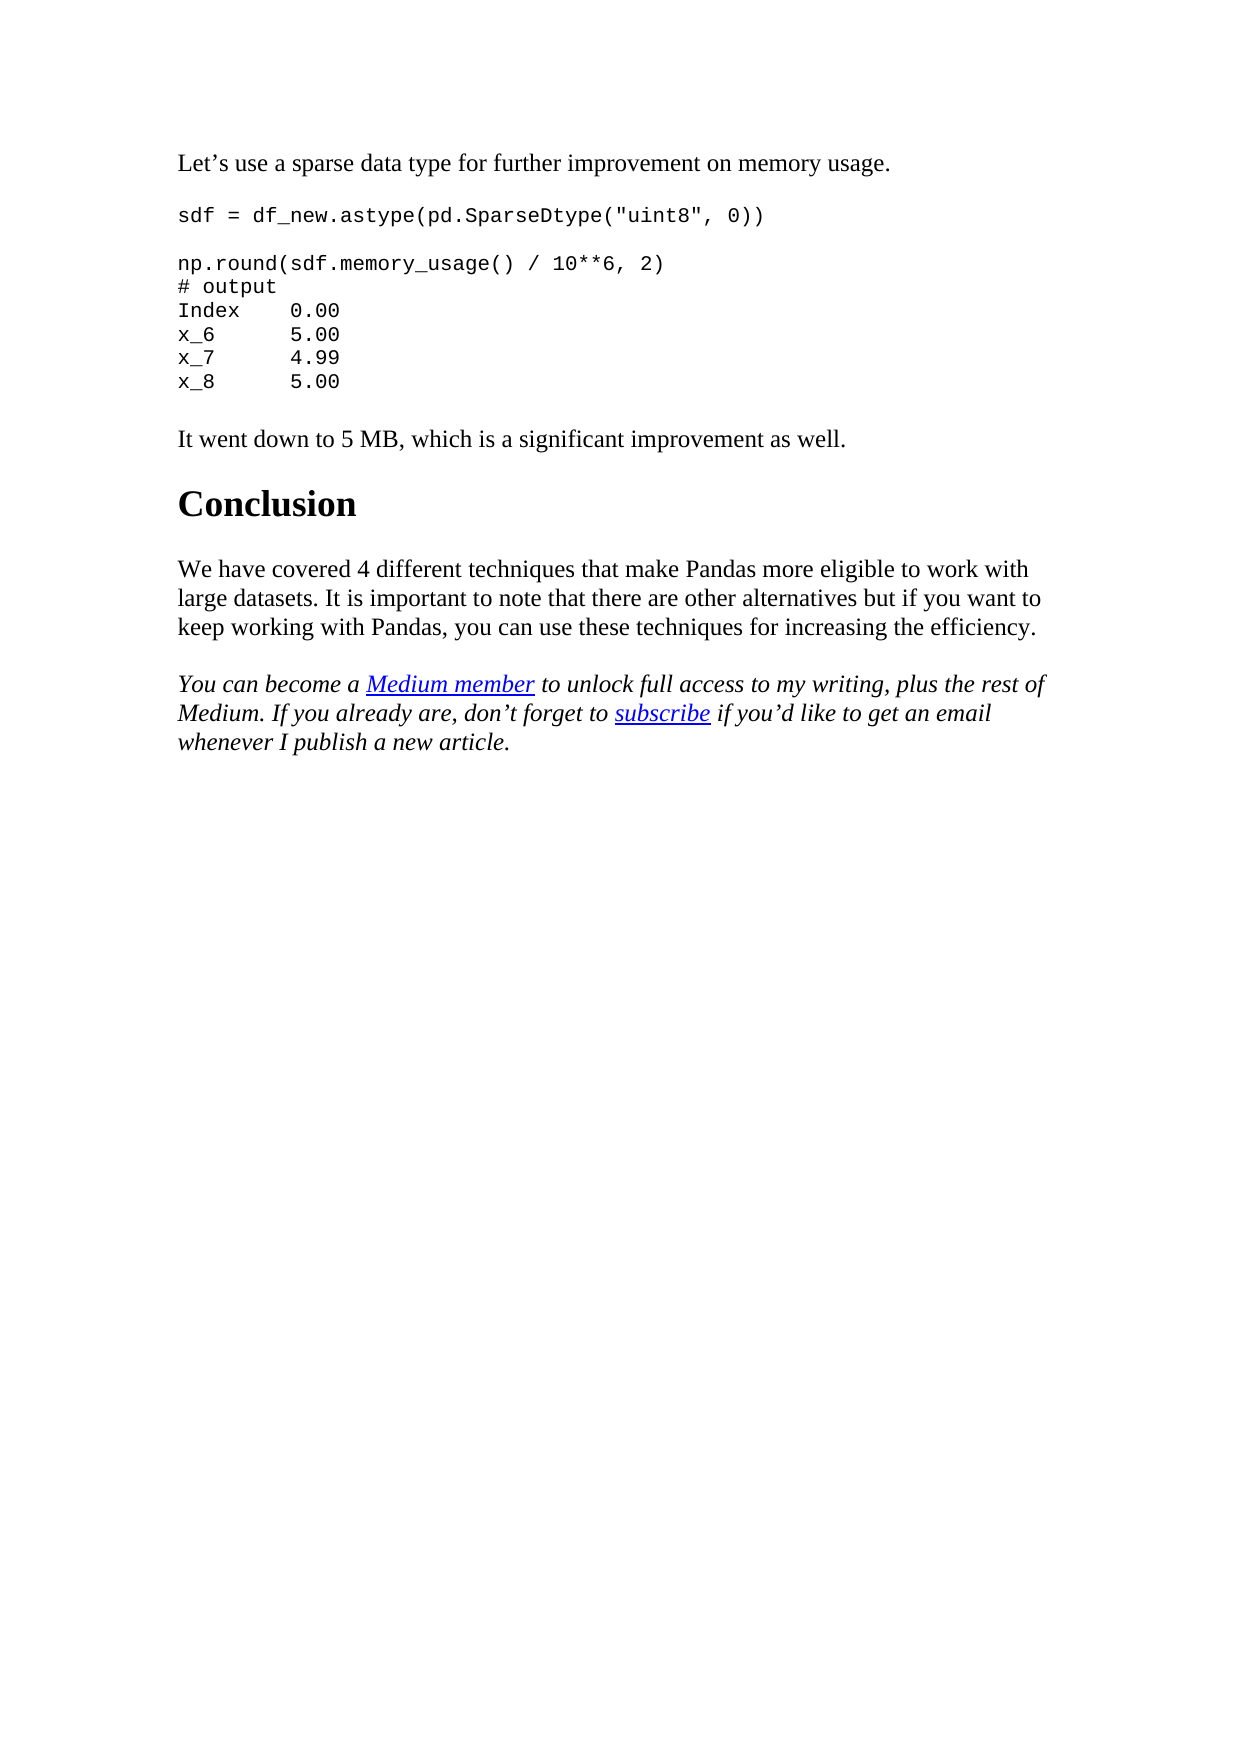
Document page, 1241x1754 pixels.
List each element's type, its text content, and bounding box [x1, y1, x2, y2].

text sdf = df_new.astype(pd.SparseDtype("uint8", 0)) np.round(sdf.memory_usage() / 10**6, 2) # output Index 0.00 x_6 5.00 x_7 4.99 x_8 5.00 [177, 206, 1063, 395]
text Conclusion [177, 482, 1063, 525]
text You can become a Medium member to unlock full access to my writing, plus the rest of Medium. If you already are, don’t forget to subscribe if you’d like to get an email whenever I publish a new article. [177, 669, 1063, 756]
text We have covered 4 different techniques that make Pandas more eligible to work with large datasets. It is important to note that there are other alternatives but if you want to keep working with Pandas, you can use these techniques for increasing the efficiency. [177, 554, 1063, 640]
text It went down to 5 MB, which is a significant improvement as well. [177, 424, 1063, 453]
text Let’s use a sparse data type for further improvement on memory usage. [177, 148, 1063, 176]
